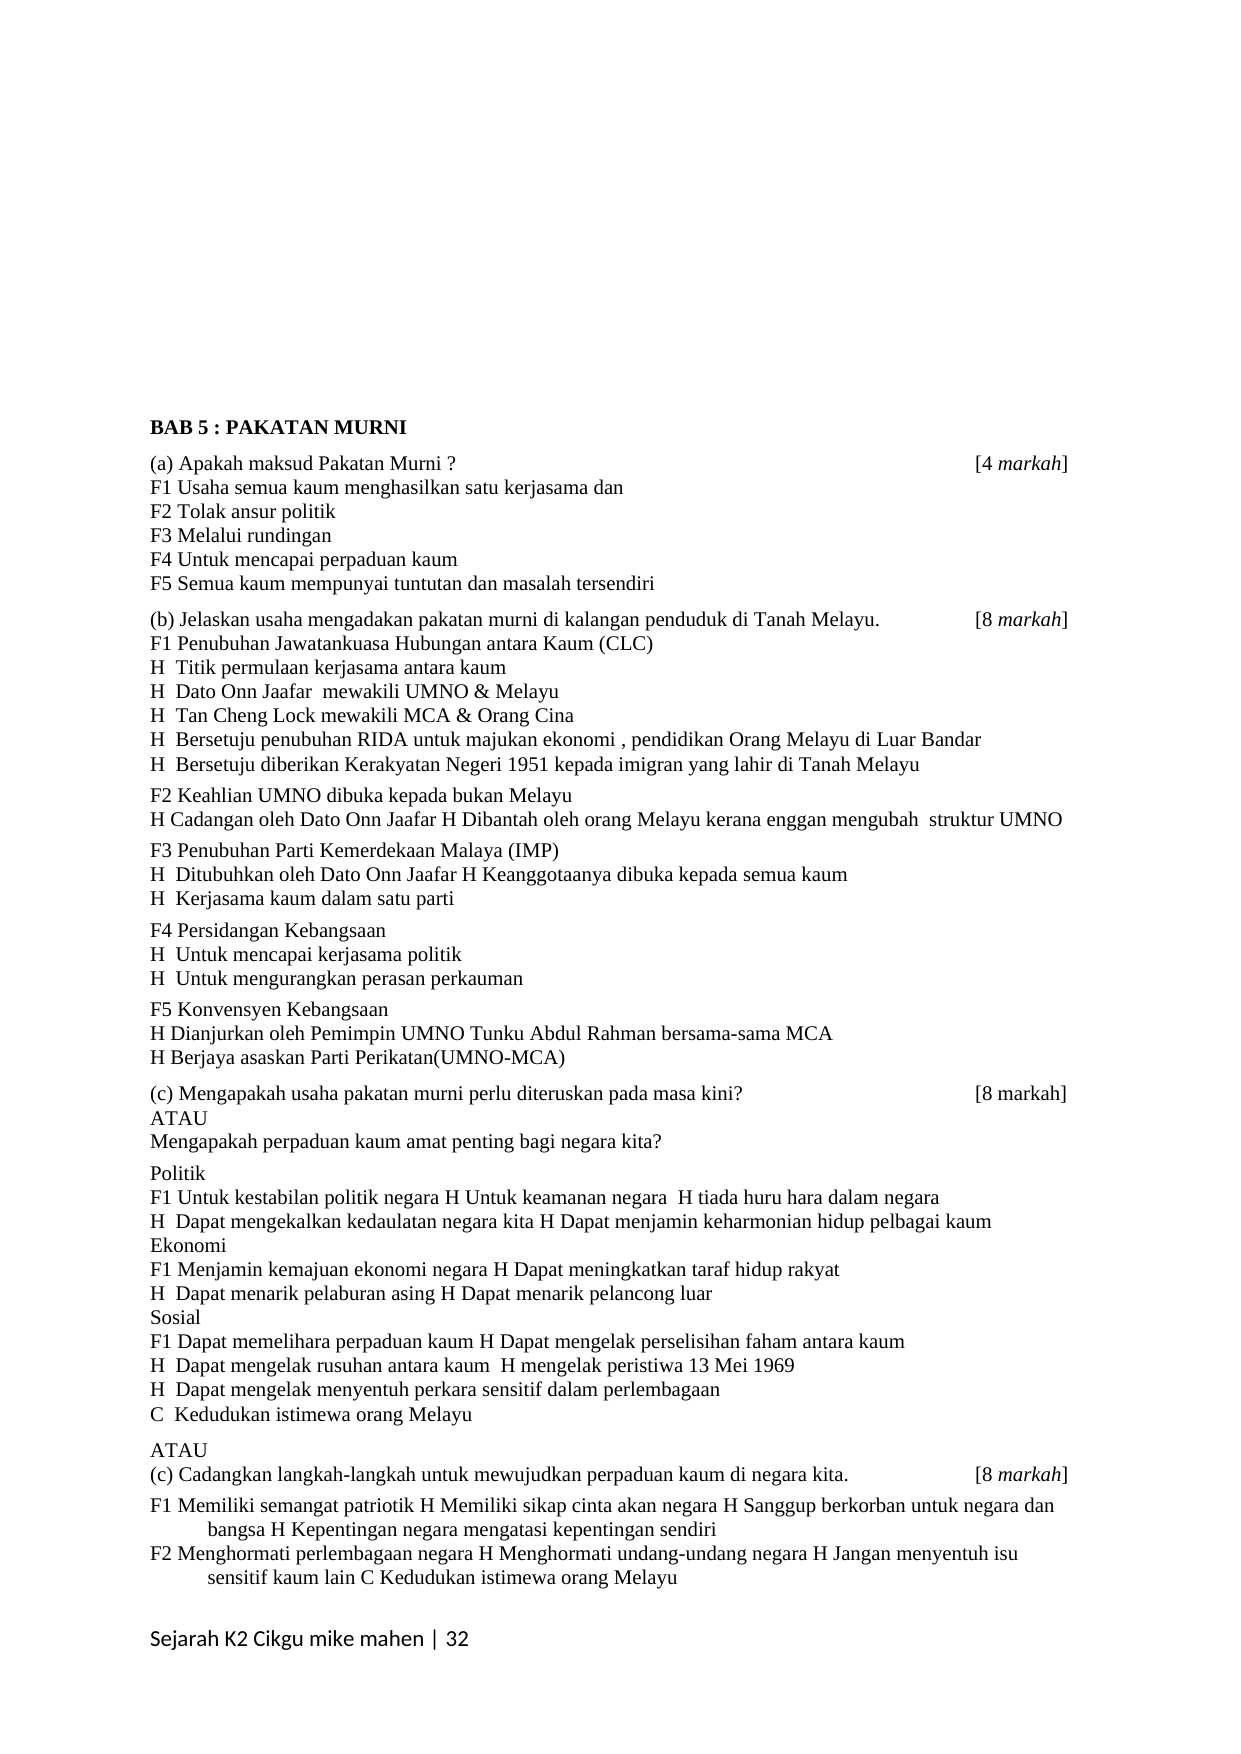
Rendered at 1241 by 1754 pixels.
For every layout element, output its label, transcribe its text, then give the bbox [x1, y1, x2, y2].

text H Dapat mengelak rusuhan antara kaum H mengelak peristiwa 13 Mei 1969 [150, 1353, 1090, 1377]
text (c) Cadangkan langkah-langkah untuk mewujudkan perpaduan kaum di negara kita. [8 markah] [150, 1462, 1090, 1486]
text F1 Usaha semua kaum menghasilkan satu kerjasama dan [150, 475, 1090, 499]
text F1 Penubuhan Jawatankuasa Hubungan antara Kaum (CLC) [150, 631, 1090, 655]
text H Dapat mengekalkan kedaulatan negara kita H Dapat menjamin keharmonian hidup pelbagai kaum [150, 1209, 1090, 1233]
text sensitif kaum lain C Kedudukan istimewa orang Melayu [150, 1565, 1090, 1589]
text H Untuk mencapai kerjasama politik [150, 942, 1090, 966]
text F1 Untuk kestabilan politik negara H Untuk keamanan negara H tiada huru hara dalam negara [150, 1185, 1090, 1209]
text Sosial [150, 1305, 1090, 1329]
text Mengapakah perpaduan kaum amat penting bagi negara kita? [150, 1129, 1090, 1153]
text F1 Menjamin kemajuan ekonomi negara H Dapat meningkatkan taraf hidup rakyat [150, 1257, 1090, 1281]
text F1 Dapat memelihara perpaduan kaum H Dapat mengelak perselisihan faham antara kaum [150, 1329, 1090, 1353]
text H Dato Onn Jaafar mewakili UMNO & Melayu [150, 679, 1090, 703]
text F3 Penubuhan Parti Kemerdekaan Malaya (IMP) [150, 838, 1090, 862]
text C Kedudukan istimewa orang Melayu [150, 1401, 1090, 1426]
text F2 Menghormati perlembagaan negara H Menghormati undang-undang negara H Jangan menyentuh isu [150, 1541, 1090, 1565]
text ATAU [150, 1437, 1090, 1462]
text F4 Untuk mencapai perpaduan kaum [150, 547, 1090, 571]
text H Cadangan oleh Dato Onn Jaafar H Dibantah oleh orang Melayu kerana enggan mengubah struktur UMNO [150, 807, 1090, 831]
text F2 Tolak ansur politik [150, 499, 1090, 523]
text ATAU [150, 1105, 1090, 1129]
text BAB 5 : PAKATAN MURNI [150, 415, 1090, 439]
text bangsa H Kepentingan negara mengatasi kepentingan sendiri [150, 1517, 1090, 1541]
text H Tan Cheng Lock mewakili MCA & Orang Cina [150, 703, 1090, 727]
text F2 Keahlian UMNO dibuka kepada bukan Melayu [150, 783, 1090, 807]
text Ekonomi [150, 1233, 1090, 1257]
text F4 Persidangan Kebangsaan [150, 918, 1090, 942]
text H Ditubuhkan oleh Dato Onn Jaafar H Keanggotaanya dibuka kepada semua kaum [150, 862, 1090, 886]
text (a) Apakah maksud Pakatan Murni ? [4 markah] [150, 451, 1090, 475]
text F5 Semua kaum mempunyai tuntutan dan masalah tersendiri [150, 571, 1090, 595]
text (c) Mengapakah usaha pakatan murni perlu diteruskan pada masa kini? [8 markah] [150, 1081, 1090, 1105]
text H Titik permulaan kerjasama antara kaum [150, 655, 1090, 679]
text Politik [150, 1161, 1090, 1185]
text (b) Jelaskan usaha mengadakan pakatan murni di kalangan penduduk di Tanah Melayu. [8 markah] [150, 607, 1090, 631]
text F5 Konvensyen Kebangsaan [150, 997, 1090, 1021]
text H Berjaya asaskan Parti Perikatan(UMNO-MCA) [150, 1045, 1090, 1069]
text H Dapat menarik pelaburan asing H Dapat menarik pelancong luar [150, 1281, 1090, 1305]
text F3 Melalui rundingan [150, 523, 1090, 547]
text H Untuk mengurangkan perasan perkauman [150, 966, 1090, 990]
text F1 Memiliki semangat patriotik H Memiliki sikap cinta akan negara H Sanggup berkorban untuk negara dan [150, 1493, 1090, 1517]
text H Kerjasama kaum dalam satu parti [150, 886, 1090, 910]
text H Dianjurkan oleh Pemimpin UMNO Tunku Abdul Rahman bersama-sama MCA [150, 1021, 1090, 1045]
text H Bersetuju diberikan Kerakyatan Negeri 1951 kepada imigran yang lahir di Tanah Melayu [150, 751, 1090, 776]
text H Bersetuju penubuhan RIDA untuk majukan ekonomi , pendidikan Orang Melayu di Luar Bandar [150, 727, 1090, 751]
text H Dapat mengelak menyentuh perkara sensitif dalam perlembagaan [150, 1377, 1090, 1401]
